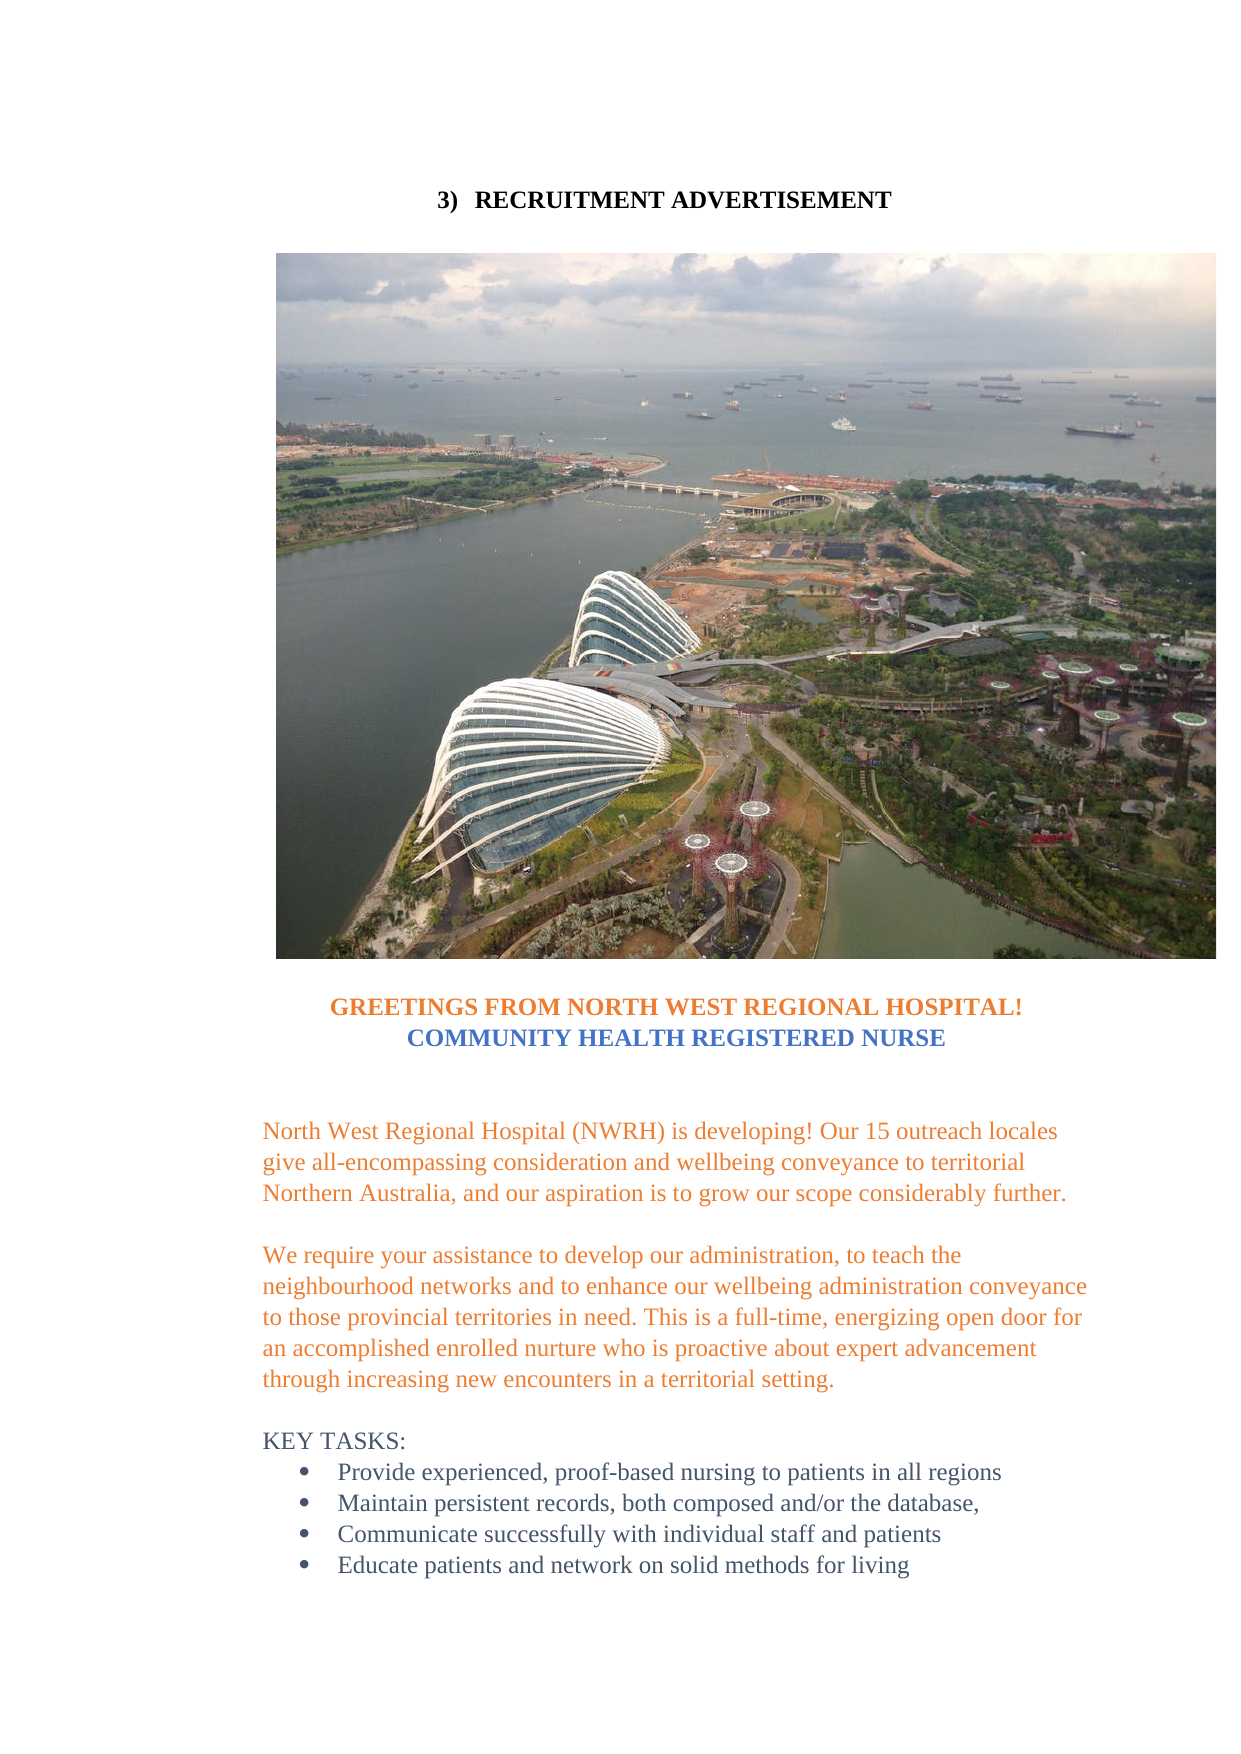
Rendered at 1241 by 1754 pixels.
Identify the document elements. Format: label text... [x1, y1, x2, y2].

list RECRUITMENT ADVERTISEMENT [239, 185, 1090, 214]
list We require your assistance to develop our administration, to teach the neighbourhood networks and to enhance our wellbeing administration conveyance to those provincial territories in need. This is a full-time, energizing open door for an accomplished enrolled nurture who is proactive about expert advancement through increasing new encounters in a territorial setting. [262, 1240, 1090, 1393]
picture [276, 253, 1217, 959]
list North West Regional Hospital (NWRH) is developing! Our 15 outreach locales give all-encompassing consideration and wellbeing conveyance to territorial Northern Australia, and our aspiration is to grow our scope considerably further. [262, 1116, 1090, 1207]
list KEY TASKS: [262, 1426, 1090, 1455]
list Communicate successfully with individual staff and patients [300, 1519, 1090, 1548]
list Provide experienced, proof-based nursing to patients in all regions [300, 1457, 1090, 1486]
list COMMUNITY HEALTH REGISTERED NURSE [262, 1023, 1090, 1052]
list GREETINGS FROM NORTH WEST REGIONAL HOSPITAL! [262, 992, 1090, 1021]
list Maintain persistent records, both composed and/or the database, [300, 1488, 1090, 1517]
list Educate patients and network on solid methods for living [300, 1551, 1090, 1579]
